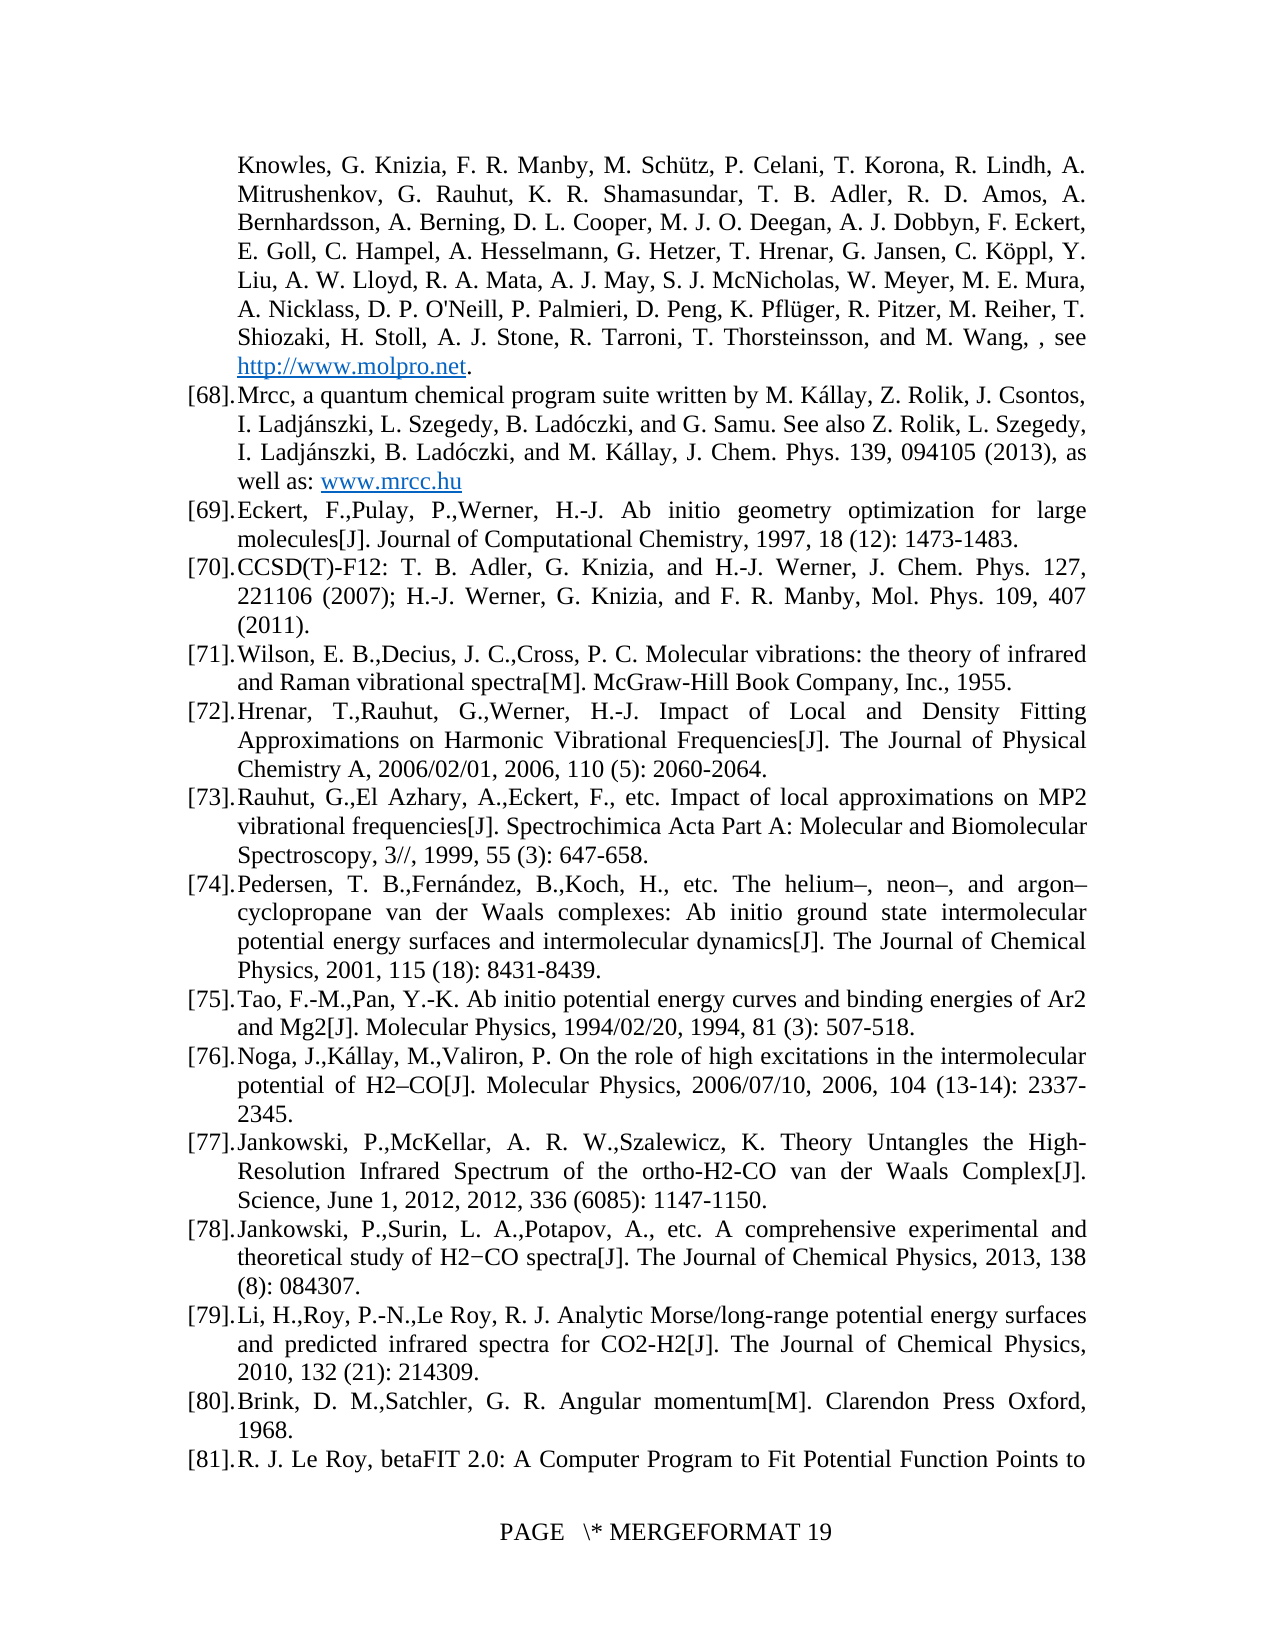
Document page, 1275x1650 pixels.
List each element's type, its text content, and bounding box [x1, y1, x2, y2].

text [72]. Hrenar, T.,Rauhut, G.,Werner, H.-J. Impact of Local and Density Fitting Approximations on Harmonic Vibrational Frequencies[J]. The Journal of Physical Chemistry A, 2006/02/01, 2006, 110 (5): 2060-2064. [187, 696, 1087, 782]
text [75]. Tao, F.-M.,Pan, Y.-K. Ab initio potential energy curves and binding energies of Ar2 and Mg2[J]. Molecular Physics, 1994/02/20, 1994, 81 (3): 507-518. [187, 984, 1087, 1041]
text [68]. Mrcc, a quantum chemical program suite written by M. Kállay, Z. Rolik, J. Csontos, I. Ladjánszki, L. Szegedy, B. Ladóczki, and G. Samu. See also Z. Rolik, L. Szegedy, I. Ladjánszki, B. Ladóczki, and M. Kállay, J. Chem. Phys. 139, 094105 (2013), as well as: www.mrcc.hu [187, 380, 1087, 495]
text [80]. Brink, D. M.,Satchler, G. R. Angular momentum[M]. Clarendon Press Oxford, 1968. [187, 1386, 1087, 1444]
text [71]. Wilson, E. B.,Decius, J. C.,Cross, P. C. Molecular vibrations: the theory of infrared and Raman vibrational spectra[M]. McGraw-Hill Book Company, Inc., 1955. [187, 639, 1087, 696]
text [69]. Eckert, F.,Pulay, P.,Werner, H.-J. Ab initio geometry optimization for large molecules[J]. Journal of Computational Chemistry, 1997, 18 (12): 1473-1483. [187, 495, 1087, 552]
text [187, 1444, 1087, 1472]
text [76]. Noga, J.,Kállay, M.,Valiron, P. On the role of high excitations in the intermolecular potential of H2–CO[J]. Molecular Physics, 2006/07/10, 2006, 104 (13-14): 2337-2345. [187, 1041, 1087, 1127]
text [73]. Rauhut, G.,El Azhary, A.,Eckert, F., etc. Impact of local approximations on MP2 vibrational frequencies[J]. Spectrochimica Acta Part A: Molecular and Biomolecular Spectroscopy, 3//, 1999, 55 (3): 647-658. [187, 782, 1087, 869]
text [79]. Li, H.,Roy, P.-N.,Le Roy, R. J. Analytic Morse/long-range potential energy surfaces and predicted infrared spectra for CO2-H2[J]. The Journal of Chemical Physics, 2010, 132 (21): 214309. [187, 1300, 1087, 1386]
text [78]. Jankowski, P.,Surin, L. A.,Potapov, A., etc. A comprehensive experimental and theoretical study of H2−CO spectra[J]. The Journal of Chemical Physics, 2013, 138 (8): 084307. [187, 1214, 1087, 1300]
text [74]. Pedersen, T. B.,Fernández, B.,Koch, H., etc. The helium–, neon–, and argon–cyclopropane van der Waals complexes: Ab initio ground state intermolecular potential energy surfaces and intermolecular dynamics[J]. The Journal of Chemical Physics, 2001, 115 (18): 8431-8439. [187, 869, 1087, 984]
text [77]. Jankowski, P.,McKellar, A. R. W.,Szalewicz, K. Theory Untangles the High-Resolution Infrared Spectrum of the ortho-H2-CO van der Waals Complex[J]. Science, June 1, 2012, 2012, 336 (6085): 1147-1150. [187, 1127, 1087, 1214]
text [187, 150, 1087, 380]
text [70]. CCSD(T)-F12: T. B. Adler, G. Knizia, and H.-J. Werner, J. Chem. Phys. 127, 221106 (2007); H.-J. Werner, G. Knizia, and F. R. Manby, Mol. Phys. 109, 407 (2011). [187, 552, 1087, 639]
